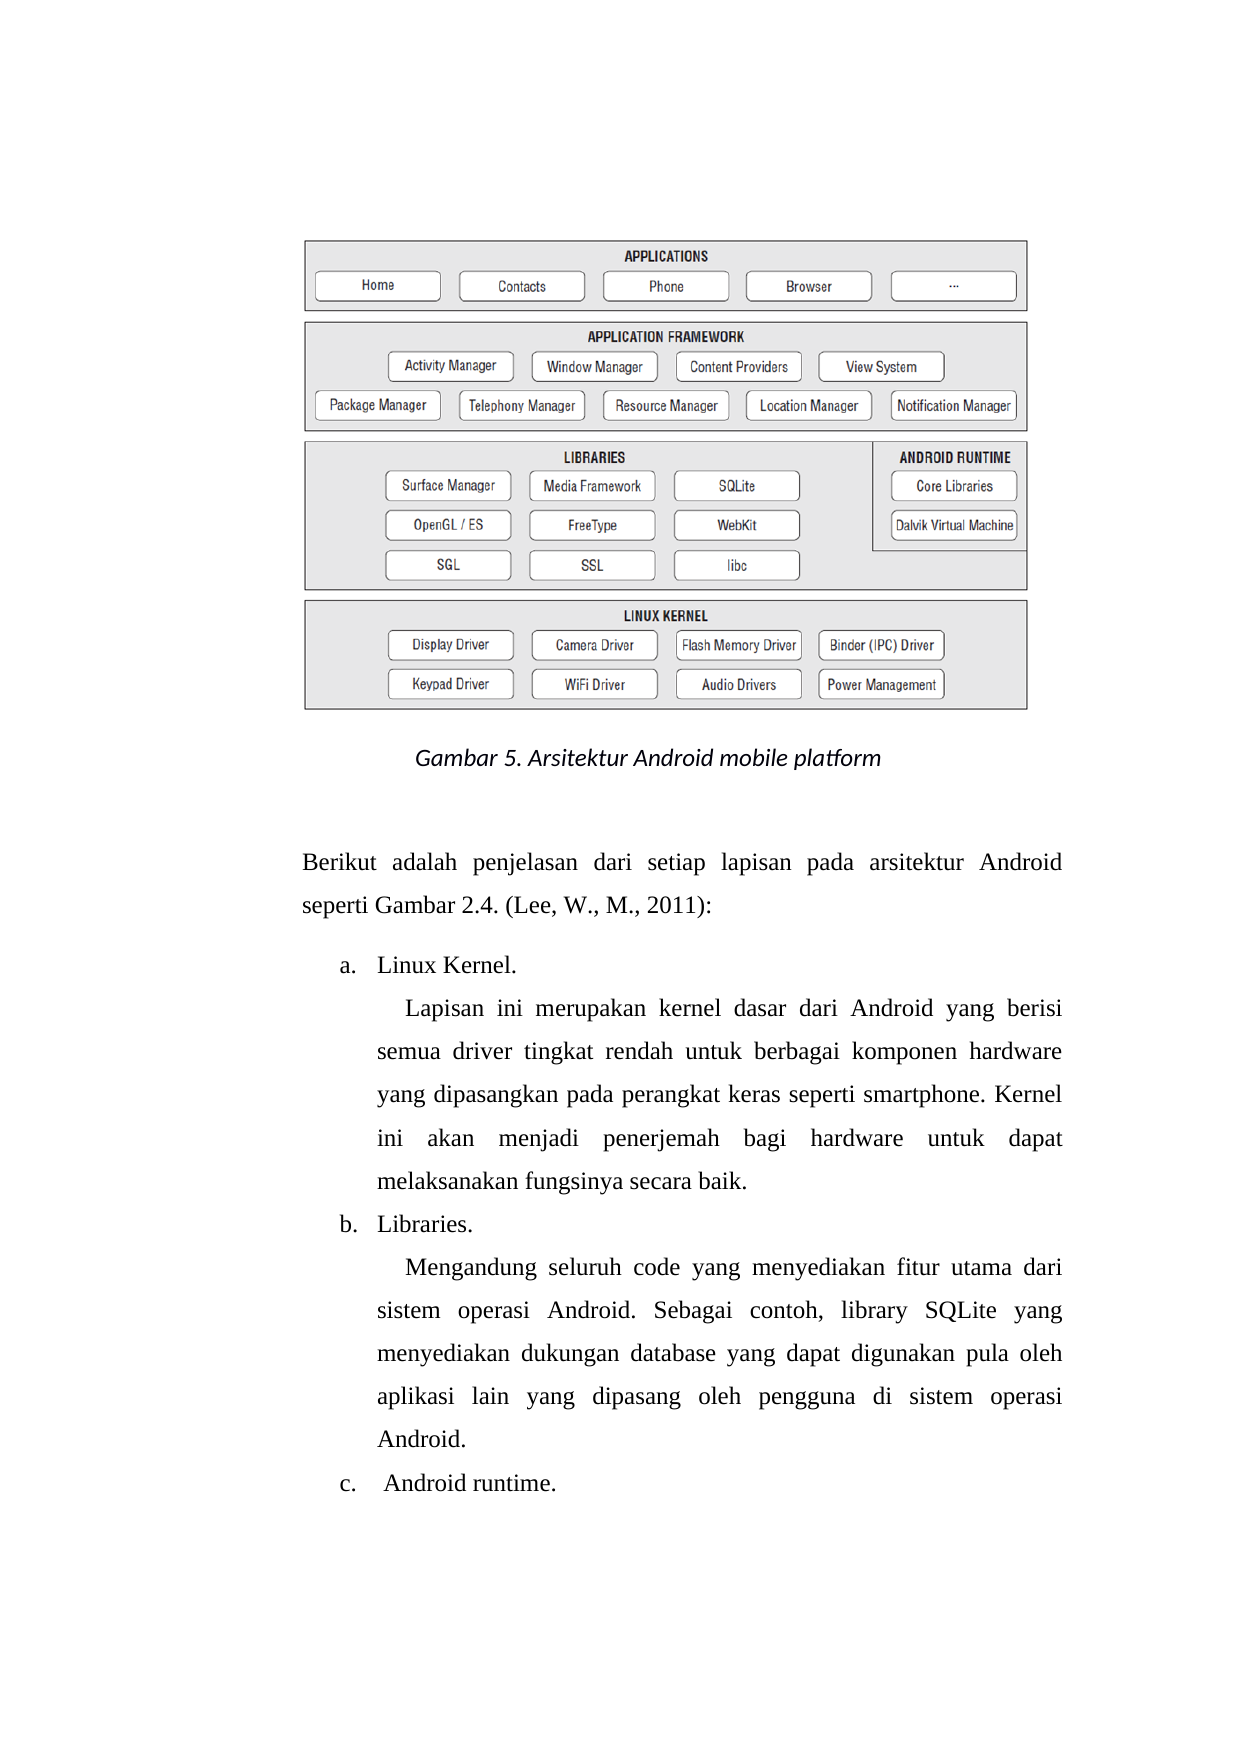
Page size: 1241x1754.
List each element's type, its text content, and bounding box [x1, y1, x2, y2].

list Lapisan ini merupakan kernel dasar dari Android yang berisi semua driver tingkat rendah untuk berbagai komponen hardware yang dipasangkan pada perangkat keras seperti smartphone. Kernel ini akan menjadi penerjemah bagi hardware untuk dapat melaksanakan fungsinya secara baik. [377, 993, 1063, 1194]
list Mengandung seluruh code yang menyediakan fitur utama dari sistem operasi Android. Sebagai contoh, library SQLite yang menyediakan dukungan database yang dapat digunakan pula oleh aplikasi lain yang dipasang oleh pengguna di sistem operasi Android. [377, 1252, 1063, 1453]
text Berikut adalah penjelasan dari setiap lapisan pada arsitektur Android seperti Gambar 2.4. (Lee, W., M., 2011): [302, 847, 1063, 919]
list Android runtime. [339, 1468, 1063, 1496]
list Linux Kernel. [339, 950, 1063, 979]
text Gambar 5. Arsitektur Android mobile platform [236, 742, 1063, 773]
list Libraries. [339, 1209, 1063, 1238]
